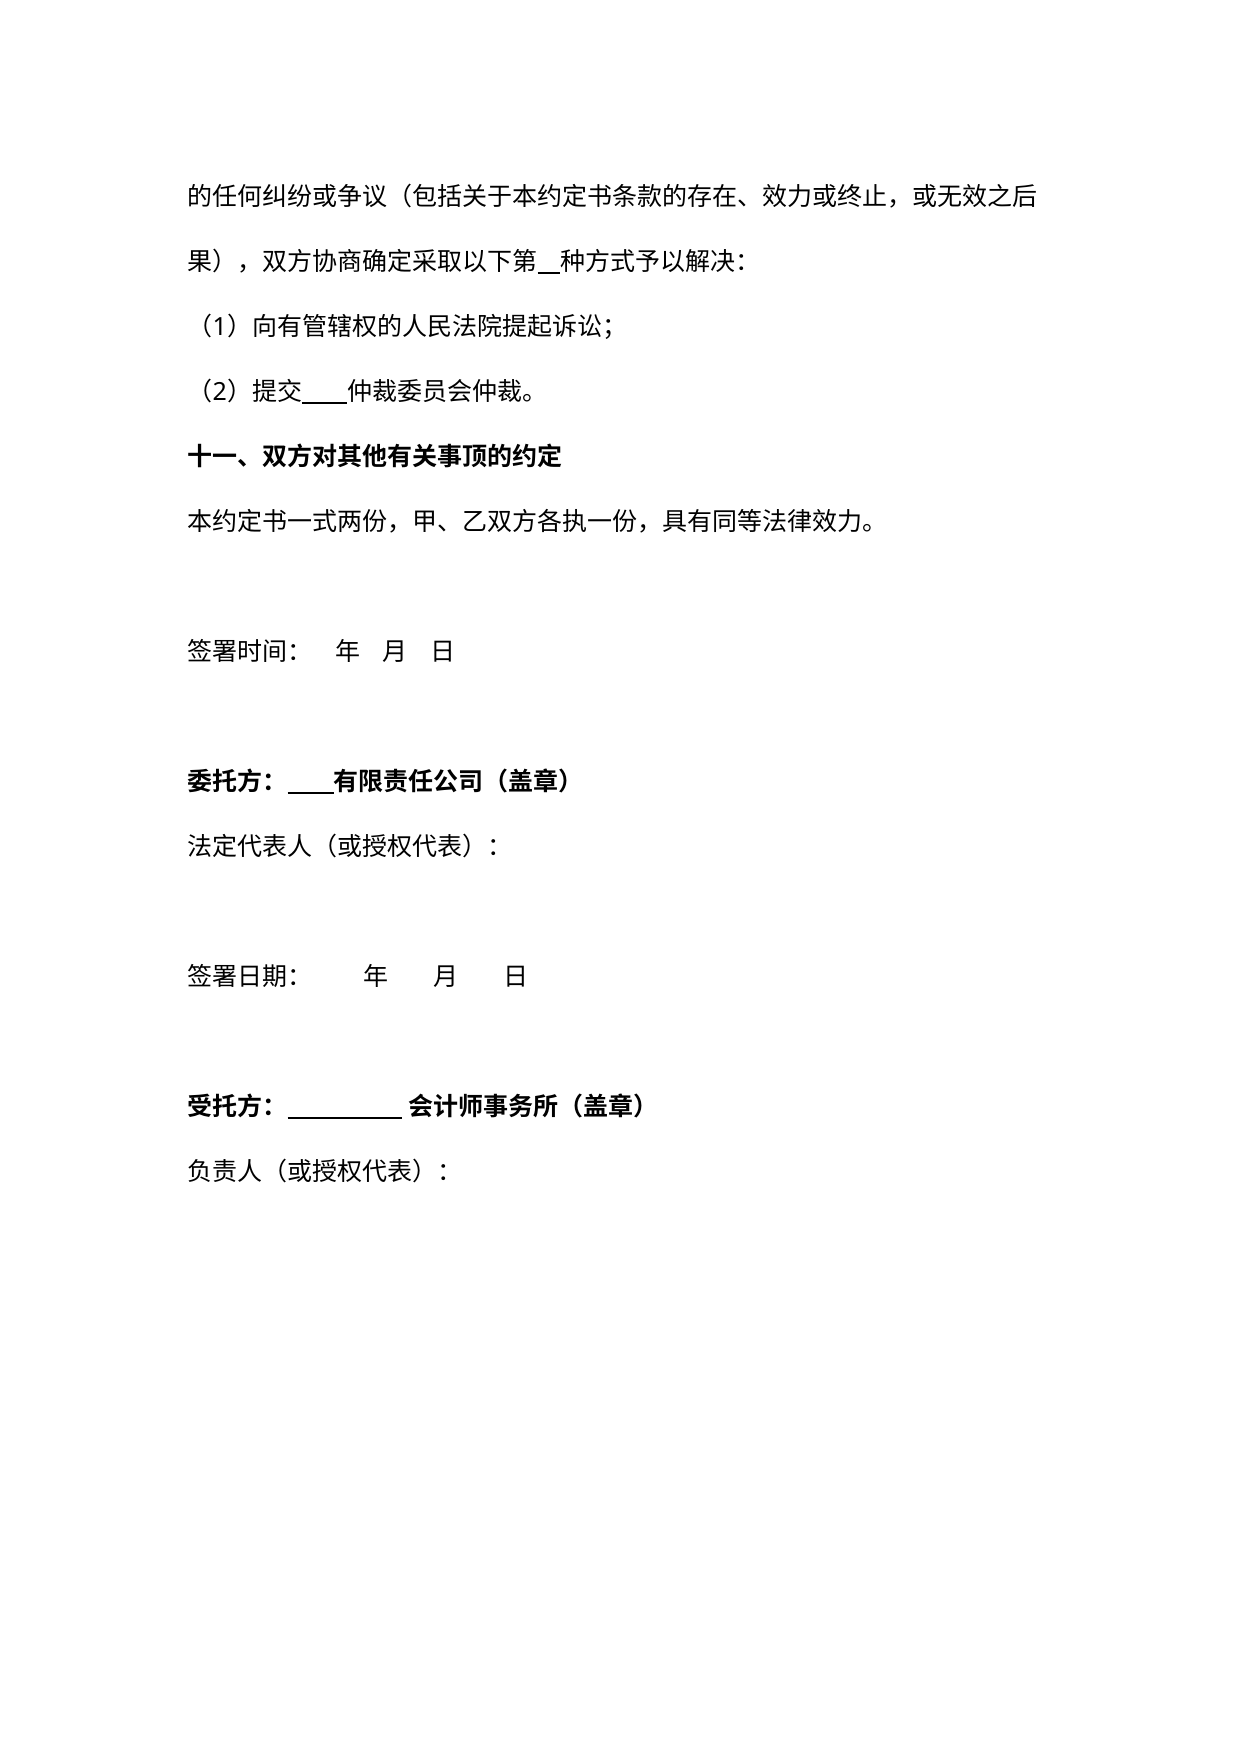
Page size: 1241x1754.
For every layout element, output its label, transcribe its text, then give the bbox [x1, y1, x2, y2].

subtitle 十一、双方对其他有关事顶的约定 [187, 422, 1053, 487]
text 委托方： 有限责任公司（盖章） [187, 747, 1053, 812]
text 法定代表人（或授权代表）： [187, 812, 1053, 877]
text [187, 162, 1053, 292]
text （1）向有管辖权的人民法院提起诉讼； [187, 292, 1053, 357]
text 签署日期： 年 月 日 [187, 942, 1053, 1007]
text 签署时间： 年 月 日 [187, 617, 1053, 682]
text 负责人（或授权代表）： [187, 1137, 1053, 1202]
text （2）提交 仲裁委员会仲裁。 [187, 357, 1053, 422]
text 本约定书一式两份，甲、乙双方各执一份，具有同等法律效力。 [187, 487, 1053, 552]
text 受托方： 会计师事务所（盖章） [187, 1072, 1053, 1137]
